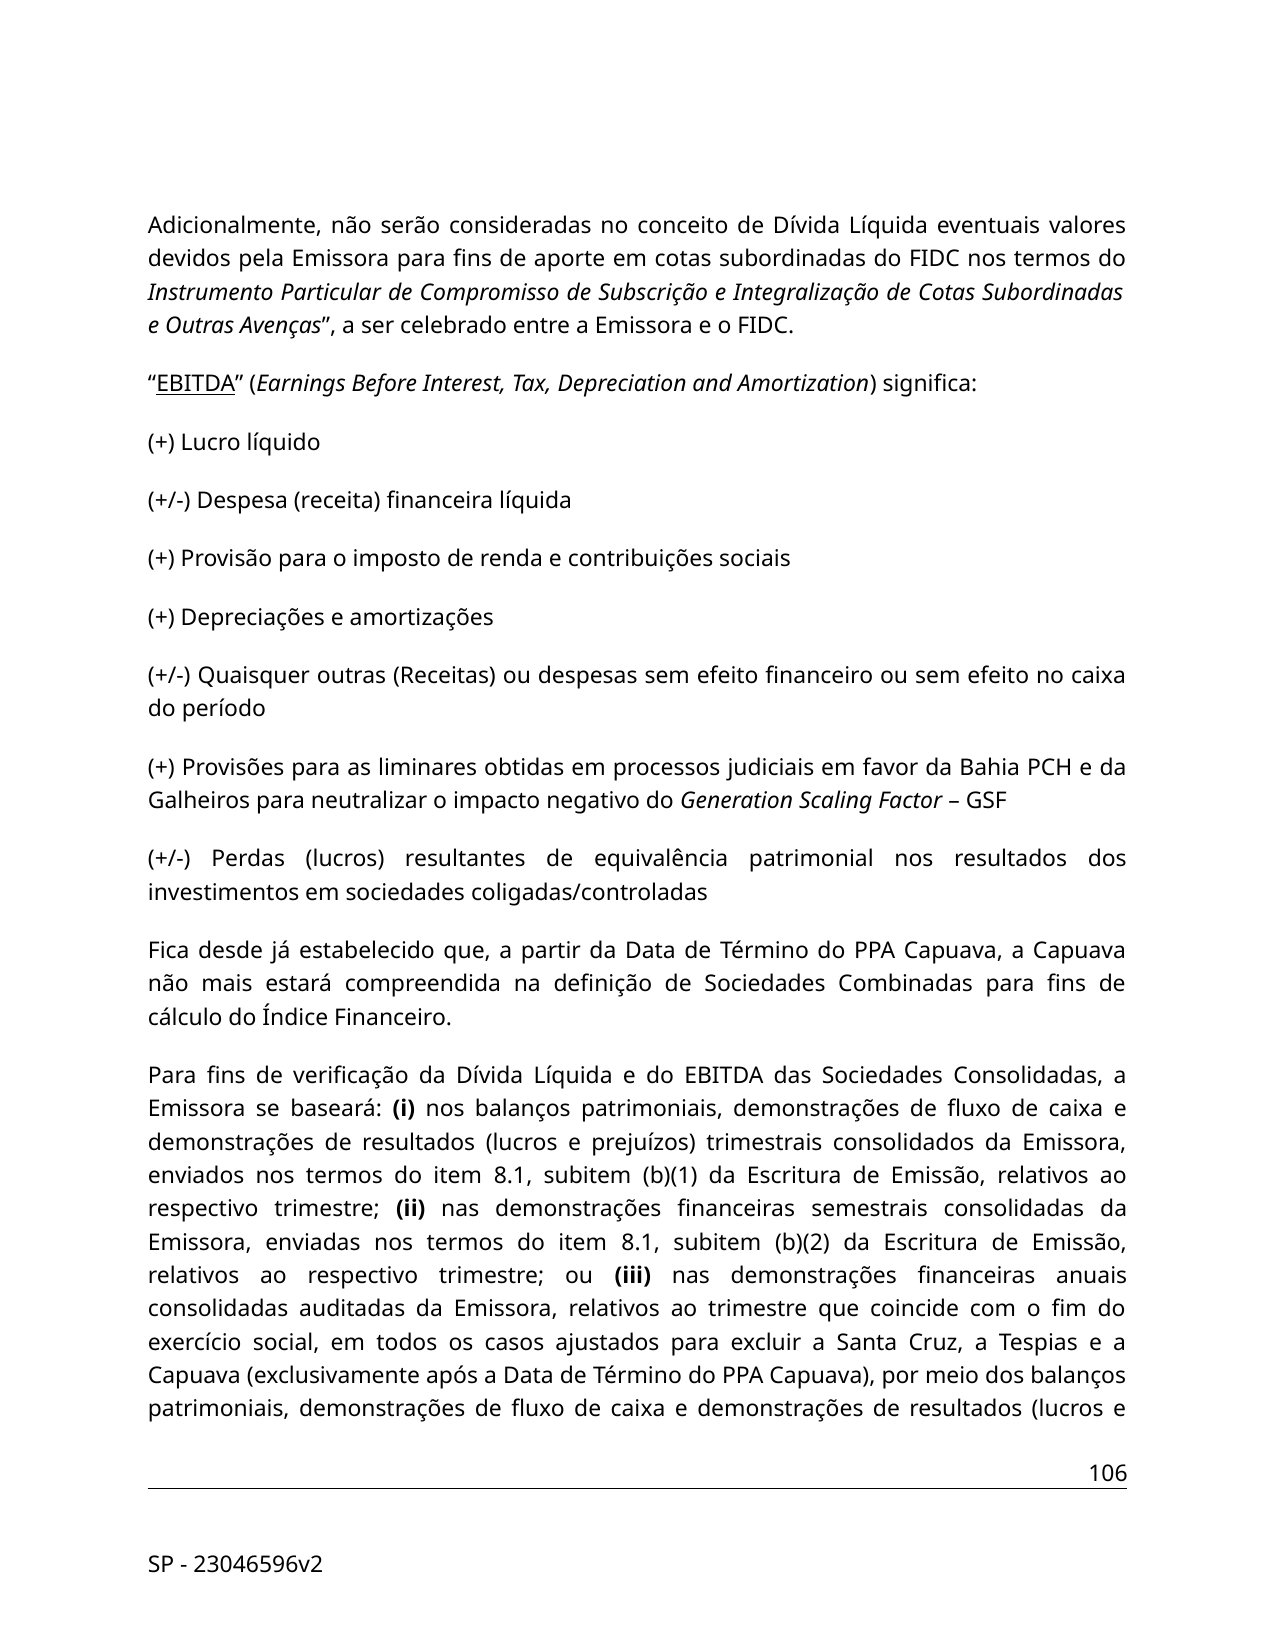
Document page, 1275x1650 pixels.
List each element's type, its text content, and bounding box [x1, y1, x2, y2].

list (+) Lucro líquido [148, 423, 1127, 457]
list “EBITDA” (Earnings Before Interest, Tax, Depreciation and Amortization) significa: [148, 365, 1127, 398]
list (+) Provisão para o imposto de renda e contribuições sociais [148, 540, 1127, 573]
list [148, 1057, 1127, 1423]
list (+) Depreciações e amortizações [148, 598, 1127, 632]
list (+/-) Perdas (lucros) resultantes de equivalência patrimonial nos resultados dos investimentos em sociedades coligadas/controladas [148, 840, 1127, 907]
list (+) Provisões para as liminares obtidas em processos judiciais em favor da Bahia PCH e da Galheiros para neutralizar o impacto negativo do Generation Scaling Factor – GSF [148, 748, 1127, 815]
list Fica desde já estabelecido que, a partir da Data de Término do PPA Capuava, a Capuava não mais estará compreendida na definição de Sociedades Combinadas para fins de cálculo do Índice Financeiro. [148, 932, 1127, 1032]
list Adicionalmente, não serão consideradas no conceito de Dívida Líquida eventuais valores devidos pela Emissora para fins de aporte em cotas subordinadas do FIDC nos termos do Instrumento Particular de Compromisso de Subscrição e Integralização de Cotas Subordinadas e Outras Avenças”, a ser celebrado entre a Emissora e o FIDC. [148, 207, 1127, 340]
list (+/-) Despesa (receita) financeira líquida [148, 482, 1127, 515]
list (+/-) Quaisquer outras (Receitas) ou despesas sem efeito financeiro ou sem efeito no caixa do período [148, 657, 1127, 723]
